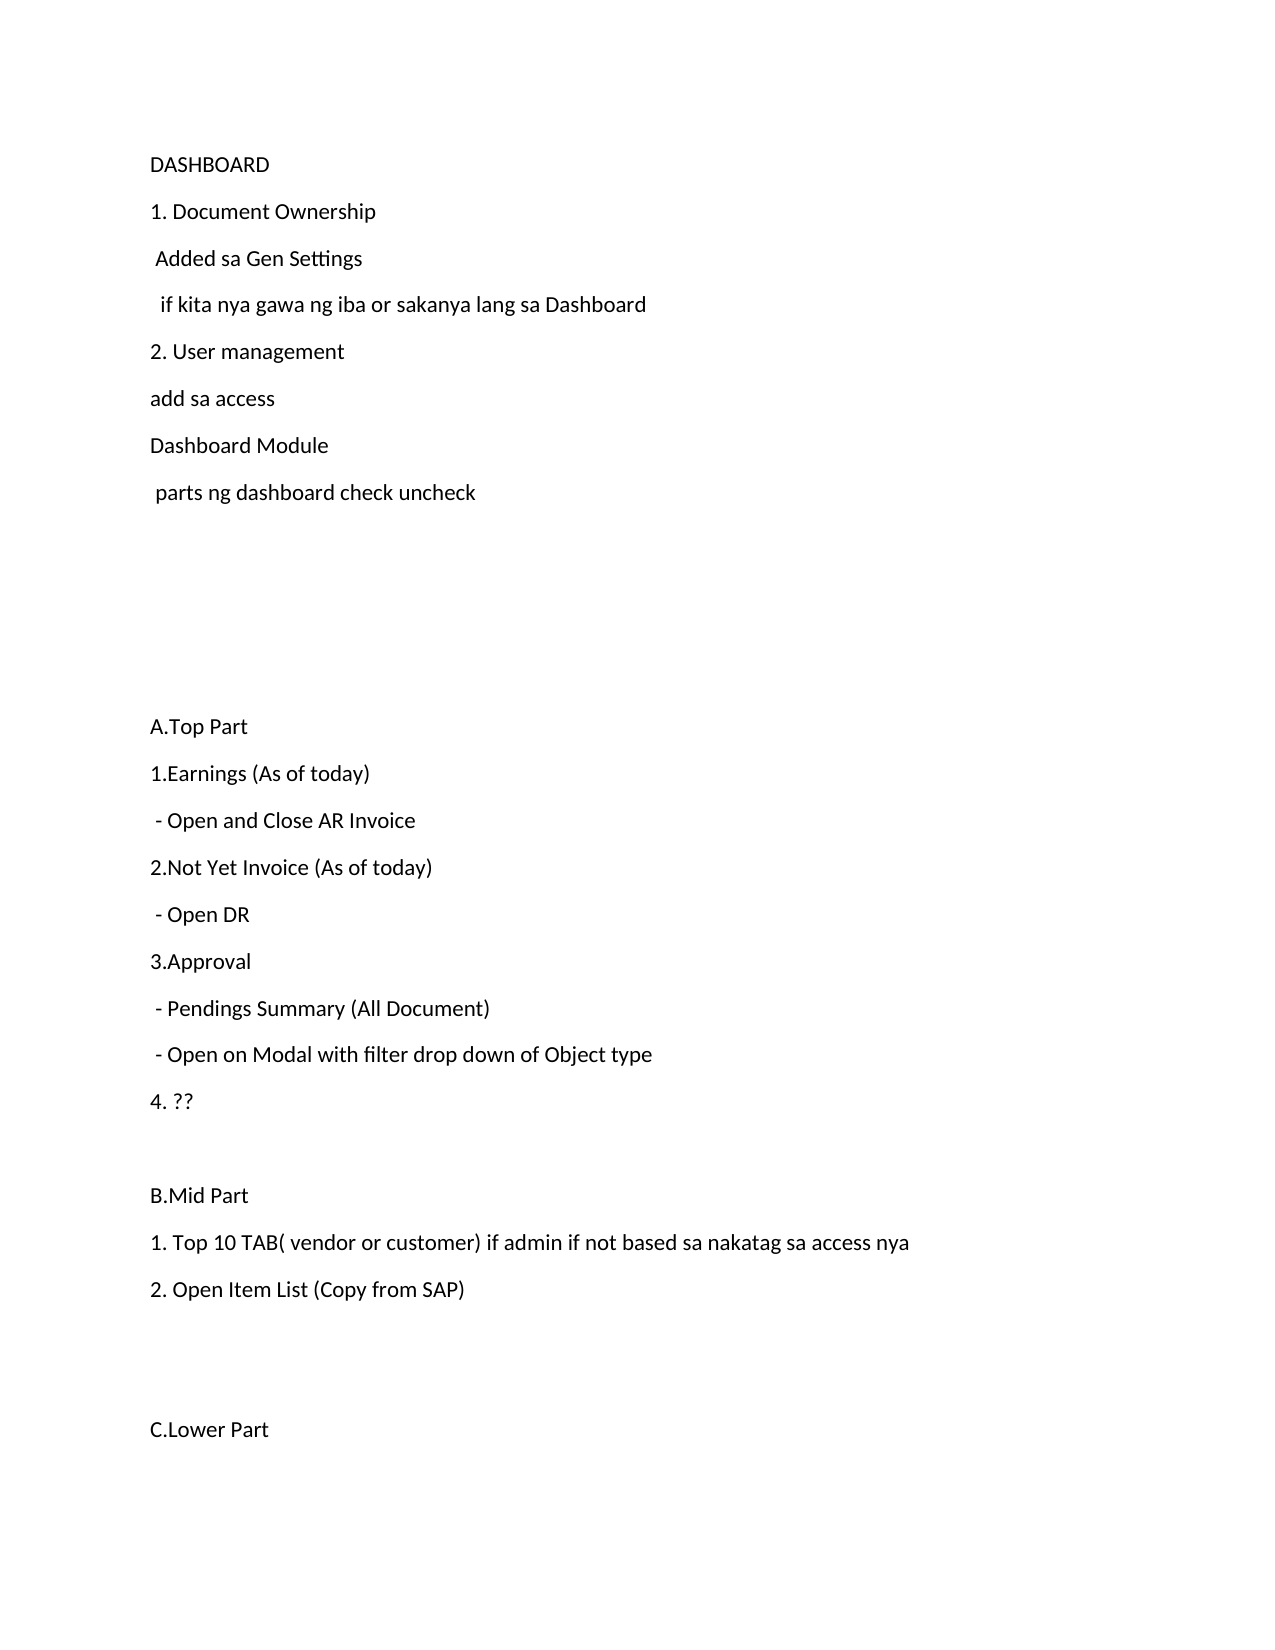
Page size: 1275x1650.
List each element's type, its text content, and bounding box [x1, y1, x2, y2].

text if kita nya gawa ng iba or sakanya lang sa Dashboard [150, 291, 1125, 319]
text 1. Top 10 TAB( vendor or customer) if admin if not based sa nakatag sa access nya [150, 1228, 1125, 1256]
text 2. User management [150, 337, 1125, 366]
text - Open DR [150, 900, 1125, 928]
text 3.Approval [150, 947, 1125, 975]
text - Open and Close AR Invoice [150, 806, 1125, 834]
text C.Lower Part [150, 1416, 1125, 1444]
text add sa access [150, 384, 1125, 412]
text 1. Document Ownership [150, 197, 1125, 225]
text - Open on Modal with filter drop down of Object type [150, 1041, 1125, 1069]
text A.Top Part [150, 712, 1125, 741]
text B.Mid Part [150, 1181, 1125, 1209]
text parts ng dashboard check uncheck [150, 478, 1125, 506]
text 2.Not Yet Invoice (As of today) [150, 853, 1125, 881]
text - Pendings Summary (All Document) [150, 994, 1125, 1022]
text 1.Earnings (As of today) [150, 759, 1125, 787]
text Dashboard Module [150, 431, 1125, 459]
text 2. Open Item List (Copy from SAP) [150, 1275, 1125, 1303]
text Added sa Gen Settings [150, 244, 1125, 272]
text 4. ?? [150, 1087, 1125, 1116]
text DASHBOARD [150, 150, 1125, 178]
